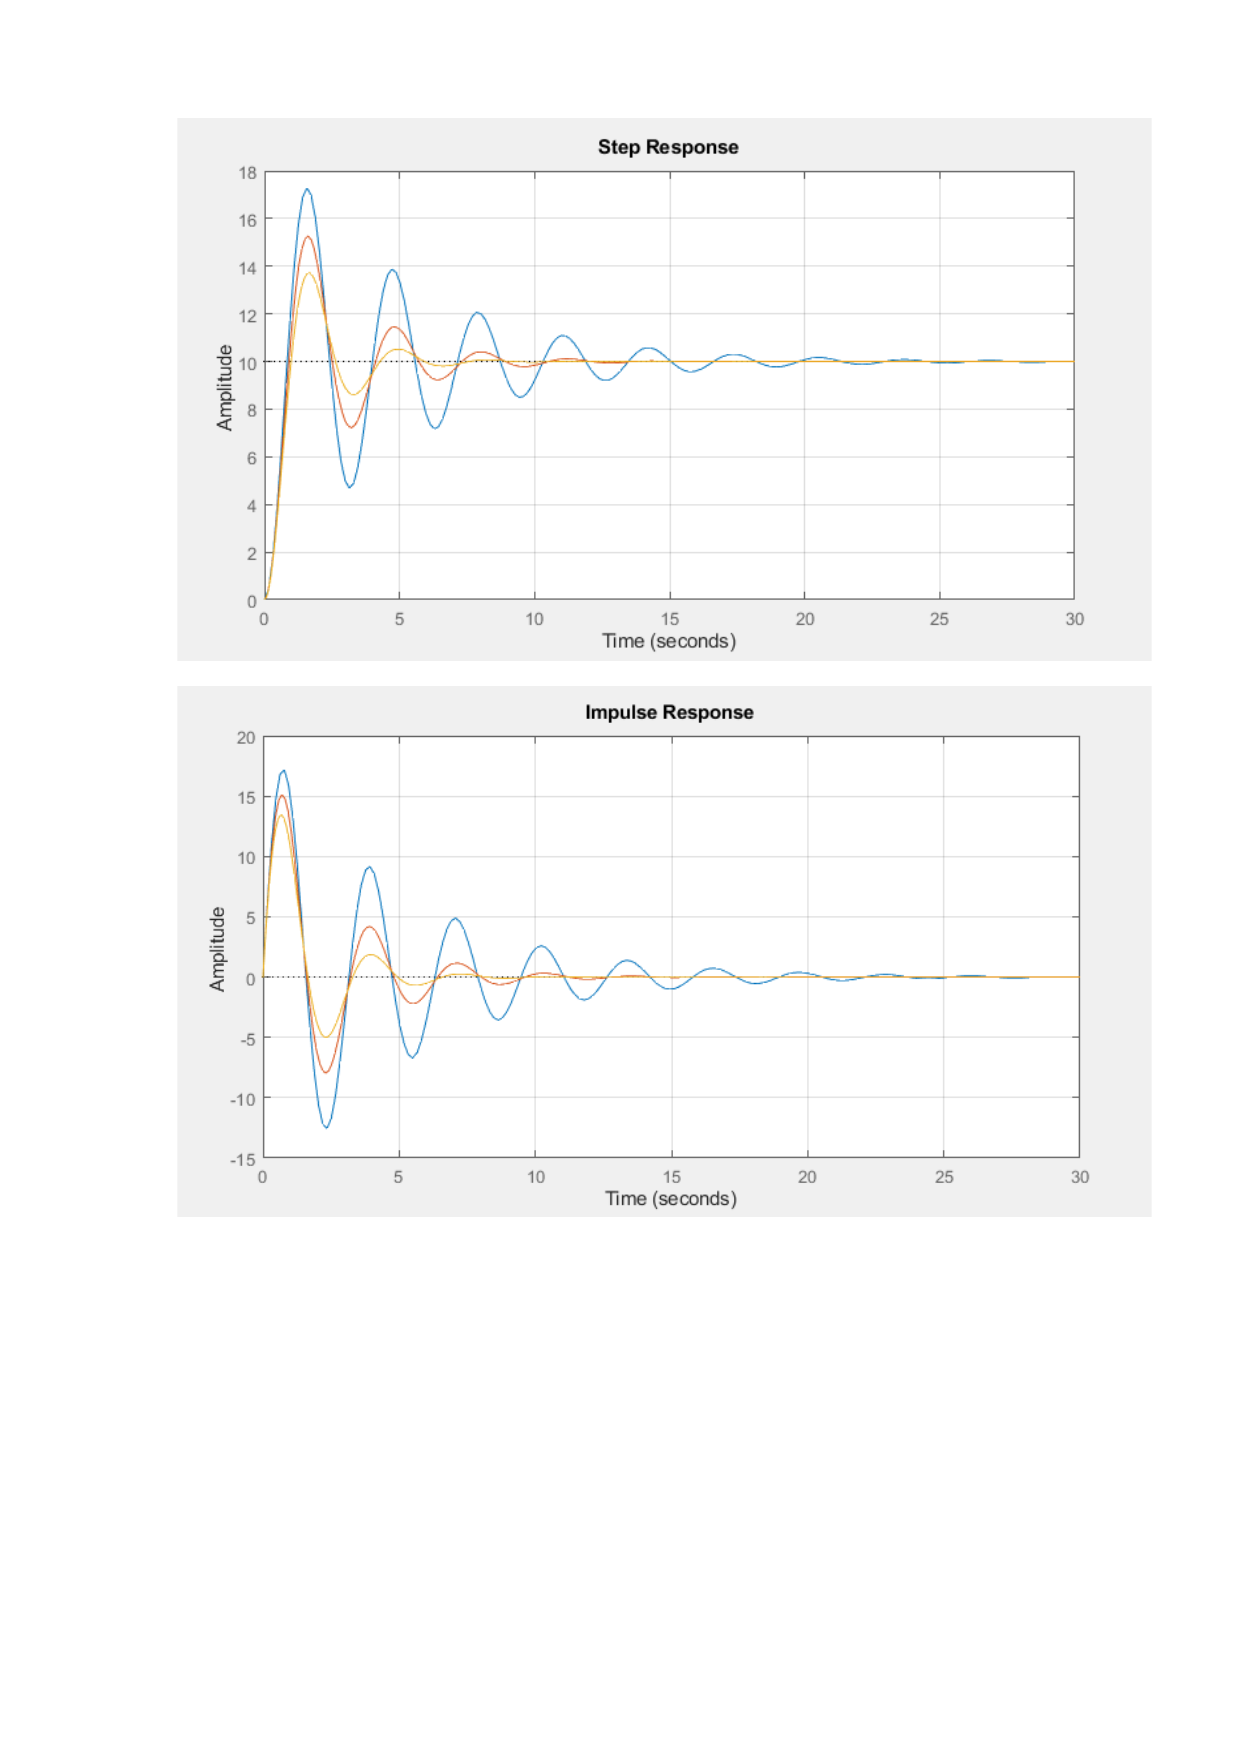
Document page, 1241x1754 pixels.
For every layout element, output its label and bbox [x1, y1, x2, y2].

picture [177, 118, 1152, 661]
picture [177, 686, 1152, 1217]
